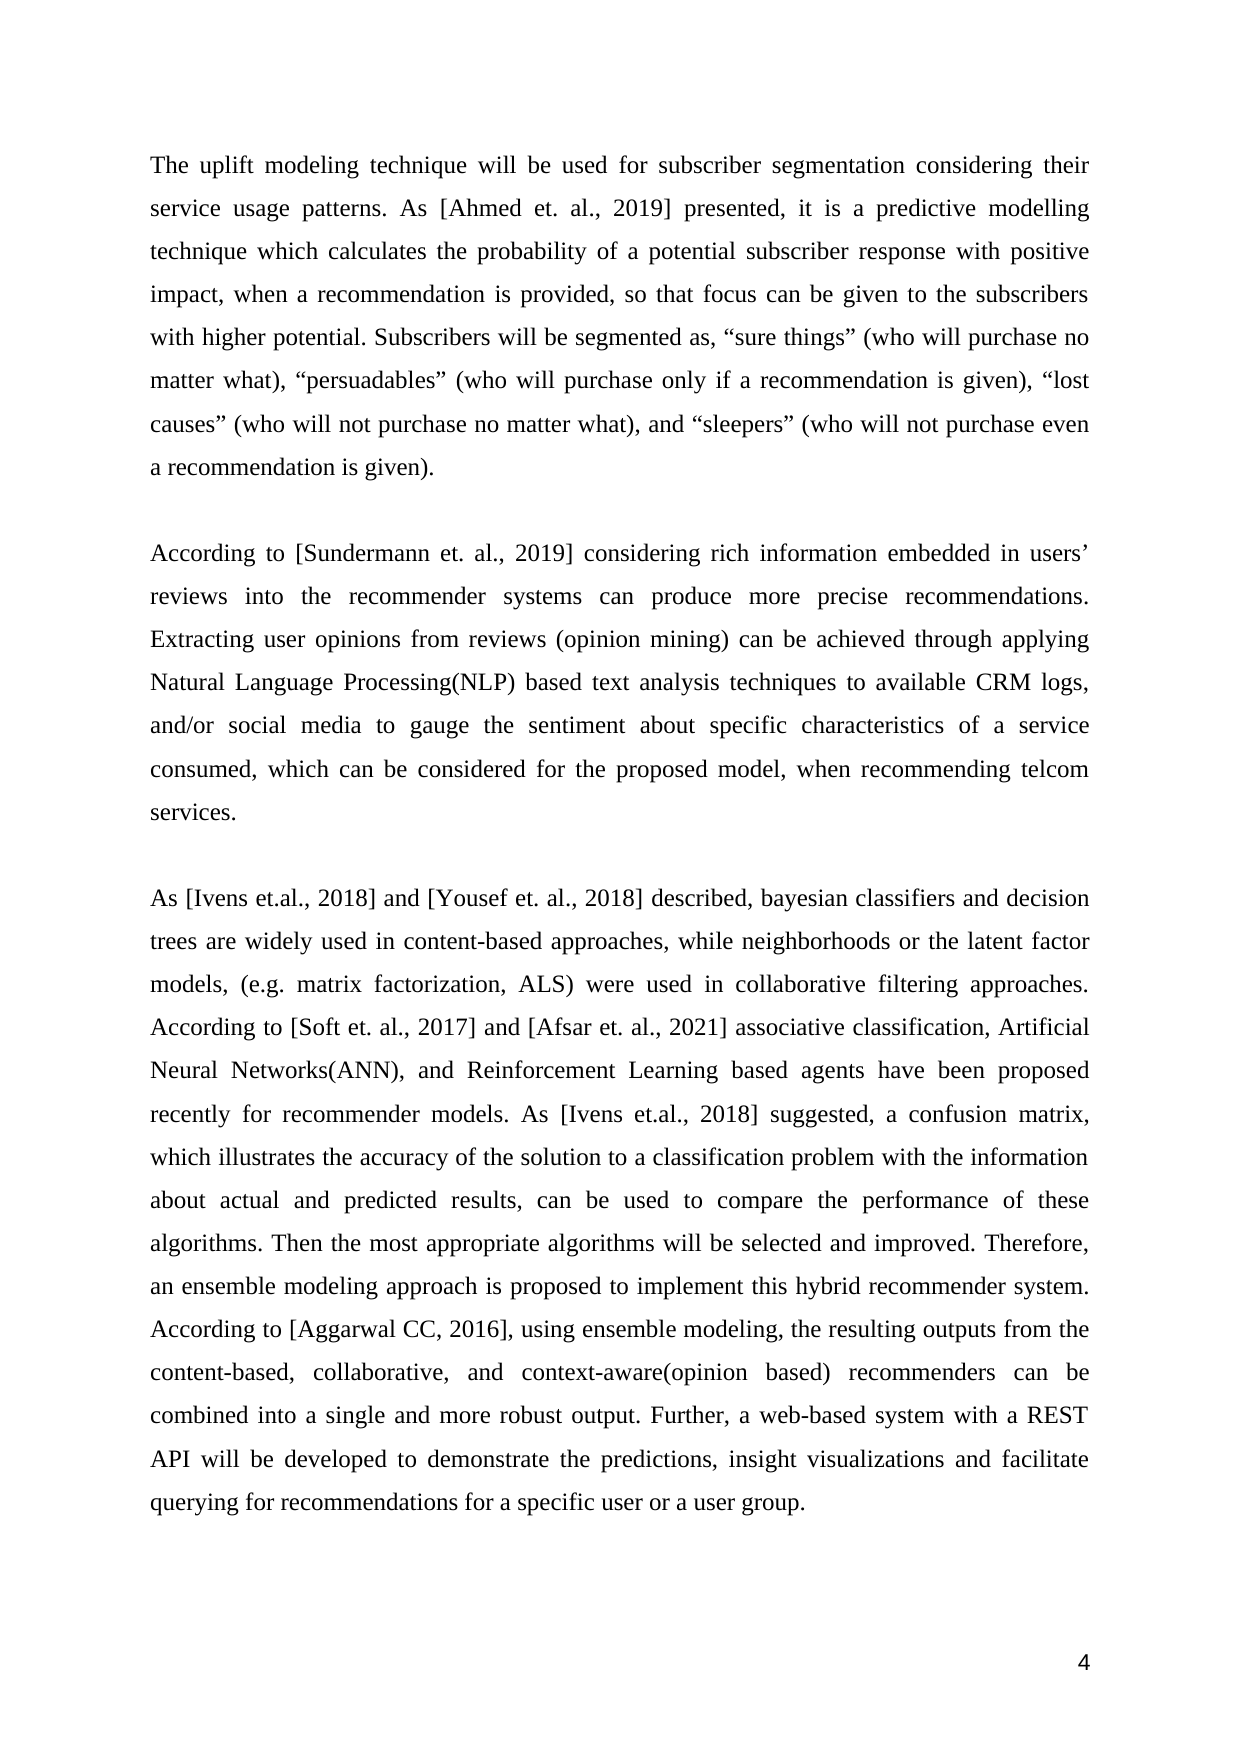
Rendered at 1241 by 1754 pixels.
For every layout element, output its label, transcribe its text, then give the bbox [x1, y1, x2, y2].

text As [Ivens et.al., 2018] and [Yousef et. al., 2018] described, bayesian classifiers and decision trees are widely used in content-based approaches, while neighborhoods or the latent factor models, (e.g. matrix factorization, ALS) were used in collaborative filtering approaches. According to [Soft et. al., 2017] and [Afsar et. al., 2021] associative classification, Artificial Neural Networks(ANN), and Reinforcement Learning based agents have been proposed recently for recommender models. As [Ivens et.al., 2018] suggested, a confusion matrix, which illustrates the accuracy of the solution to a classification problem with the information about actual and predicted results, can be used to compare the performance of these algorithms. Then the most appropriate algorithms will be selected and improved. Therefore, an ensemble modeling approach is proposed to implement this hybrid recommender system. According to [Aggarwal CC, 2016], using ensemble modeling, the resulting outputs from the content-based, collaborative, and context-aware(opinion based) recommenders can be combined into a single and more robust output. Further, a web-based system with a REST API will be developed to demonstrate the predictions, insight visualizations and facilitate querying for recommendations for a specific user or a user group. [150, 883, 1090, 1516]
text The uplift modeling technique will be used for subscriber segmentation considering their service usage patterns. As [Ahmed et. al., 2019] presented, it is a predictive modelling technique which calculates the probability of a potential subscriber response with positive impact, when a recommendation is provided, so that focus can be given to the subscribers with higher potential. Subscribers will be segmented as, “sure things” (who will purchase no matter what), “persuadables” (who will purchase only if a recommendation is given), “lost causes” (who will not purchase no matter what), and “sleepers” (who will not purchase even a recommendation is given). [150, 150, 1090, 481]
text According to [Sundermann et. al., 2019] considering rich information embedded in users’ reviews into the recommender systems can produce more precise recommendations. Extracting user opinions from reviews (opinion mining) can be achieved through applying Natural Language Processing(NLP) based text analysis techniques to available CRM logs, and/or social media to gauge the sentiment about specific characteristics of a service consumed, which can be considered for the proposed model, when recommending telcom services. [150, 538, 1090, 826]
